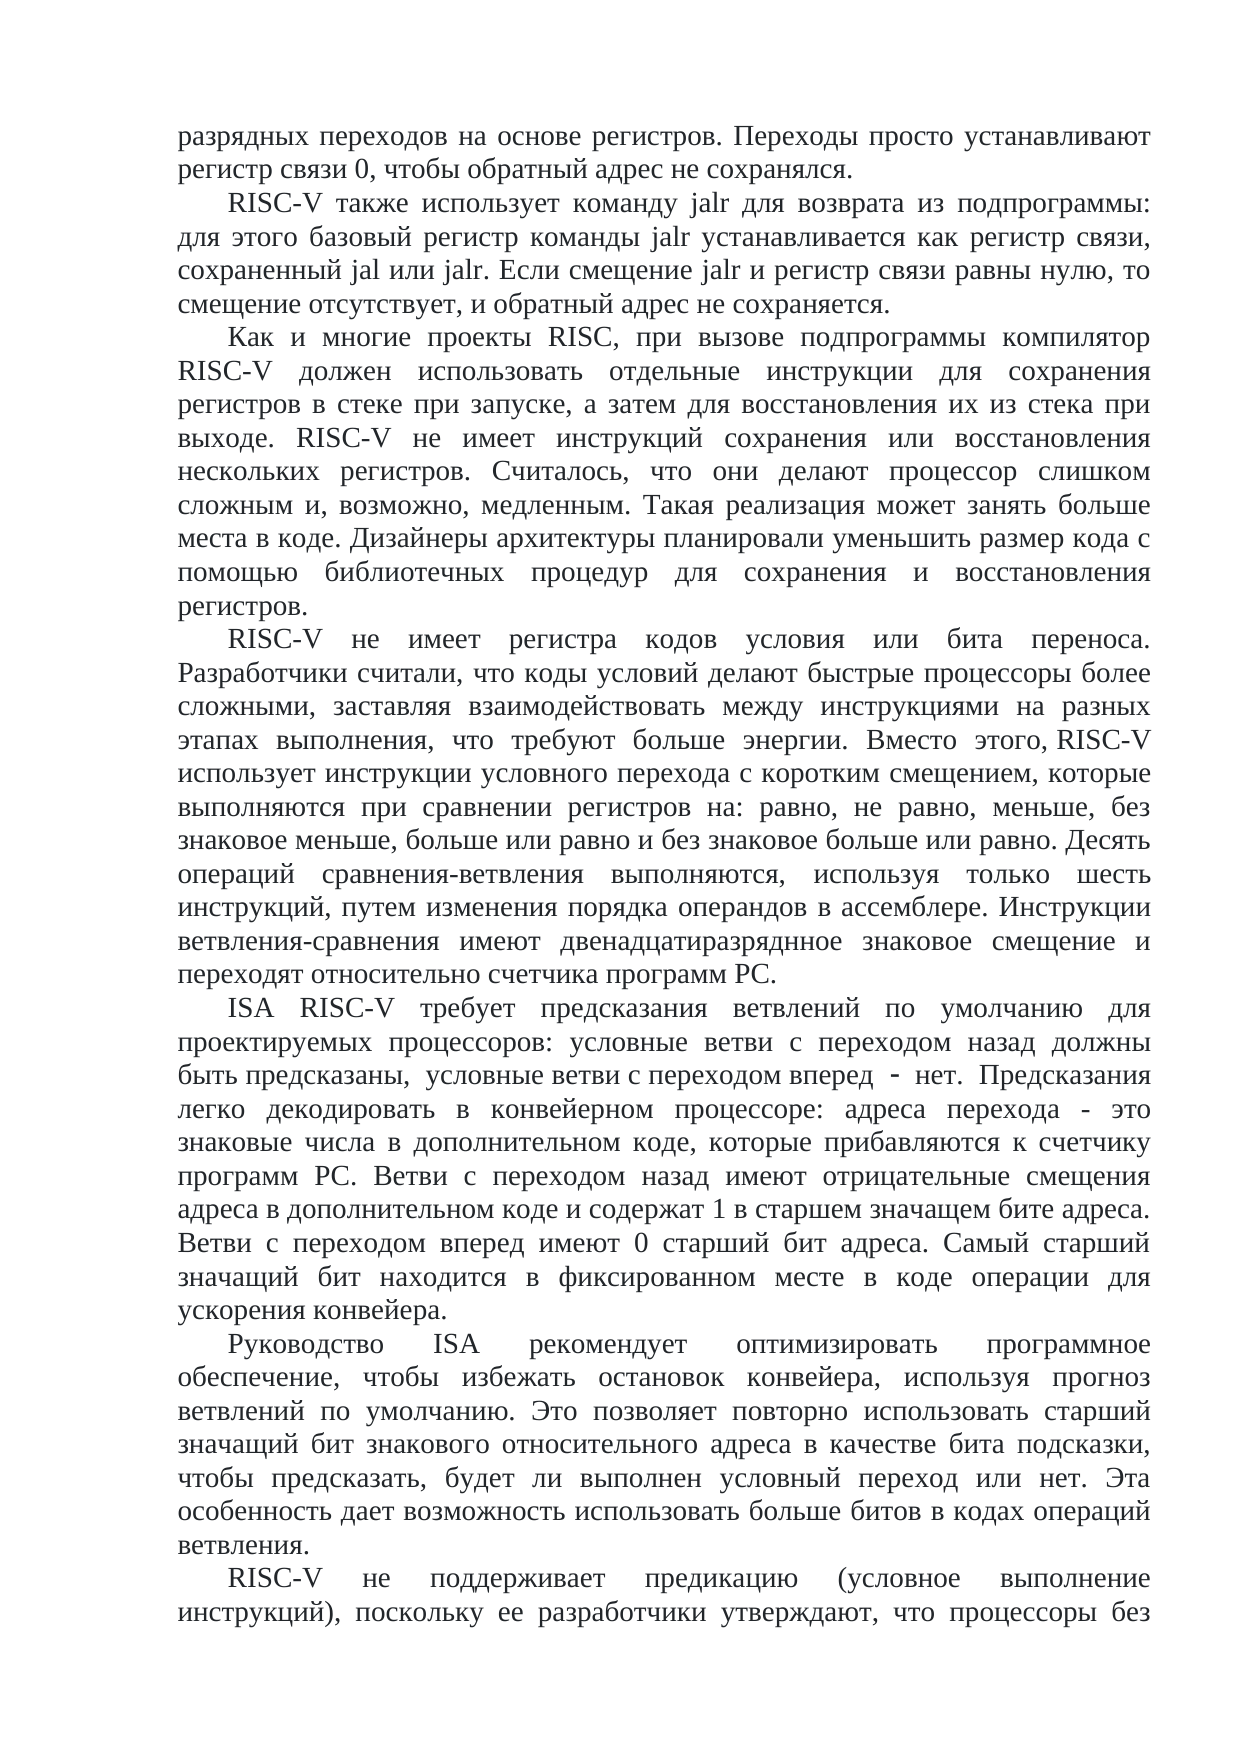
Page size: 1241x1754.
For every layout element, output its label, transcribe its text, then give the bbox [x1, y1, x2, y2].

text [177, 1561, 1152, 1628]
text RISC-V не имеет регистра кодов условия или бита переноса. Разработчики считали, что коды условий делают быстрые процессоры более сложными, заставляя взаимодействовать между инструкциями на разных этапах выполнения, что требуют больше энергии. Вместо этого, RISC-V использует инструкции условного перехода с коротким смещением, которые выполняются при сравнении регистров на: равно, не равно, меньше, без знаковое меньше, больше или равно и без знаковое больше или равно. Десять операций сравнения-ветвления выполняются, используя только шесть инструкций, путем изменения порядка операндов в ассемблере. Инструкции ветвления-сравнения имеют двенадцатиразряднное знаковое смещение и переходят относительно счетчика программ PC. [177, 621, 1152, 990]
text Как и многие проекты RISC, при вызове подпрограммы компилятор RISC-V должен использовать отдельные инструкции для сохранения регистров в стеке при запуске, а затем для восстановления их из стека при выходе. RISC-V не имеет инструкций сохранения или восстановления нескольких регистров. Считалось, что они делают процессор слишком сложным и, возможно, медленным. Такая реализация может занять больше места в коде. Дизайнеры архитектуры планировали уменьшить размер кода с помощью библиотечных процедур для сохранения и восстановления регистров. [177, 319, 1152, 621]
text RISC-V также использует команду jalr для возврата из подпрограммы: для этого базовый регистр команды jalr устанавливается как регистр связи, сохраненный jal или jalr. Если смещение jalr и регистр связи равны нулю, то смещение отсутствует, и обратный адрес не сохраняется. [177, 185, 1152, 319]
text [177, 118, 1152, 185]
text ISA RISC-V требует предсказания ветвлений по умолчанию для проектируемых процессоров: условные ветви с переходом назад должны быть предсказаны, условные ветви с переходом вперед нет. Предсказания легко декодировать в конвейерном процессоре: адреса перехода - это знаковые числа в дополнительном коде, которые прибавляются к счетчику программ PC. Ветви с переходом назад имеют отрицательные смещения адреса в дополнительном коде и содержат 1 в старшем значащем бите адреса. Ветви с переходом вперед имеют 0 старший бит адреса. Самый старший значащий бит находится в фиксированном месте в коде операции для ускорения конвейера. [177, 990, 1152, 1326]
text Руководство ISA рекомендует оптимизировать программное обеспечение, чтобы избежать остановок конвейера, используя прогноз ветвлений по умолчанию. Это позволяет повторно использовать старший значащий бит знакового относительного адреса в качестве бита подсказки, чтобы предсказать, будет ли выполнен условный переход или нет. Эта особенность дает возможность использовать больше битов в кодах операций ветвления. [177, 1326, 1152, 1561]
